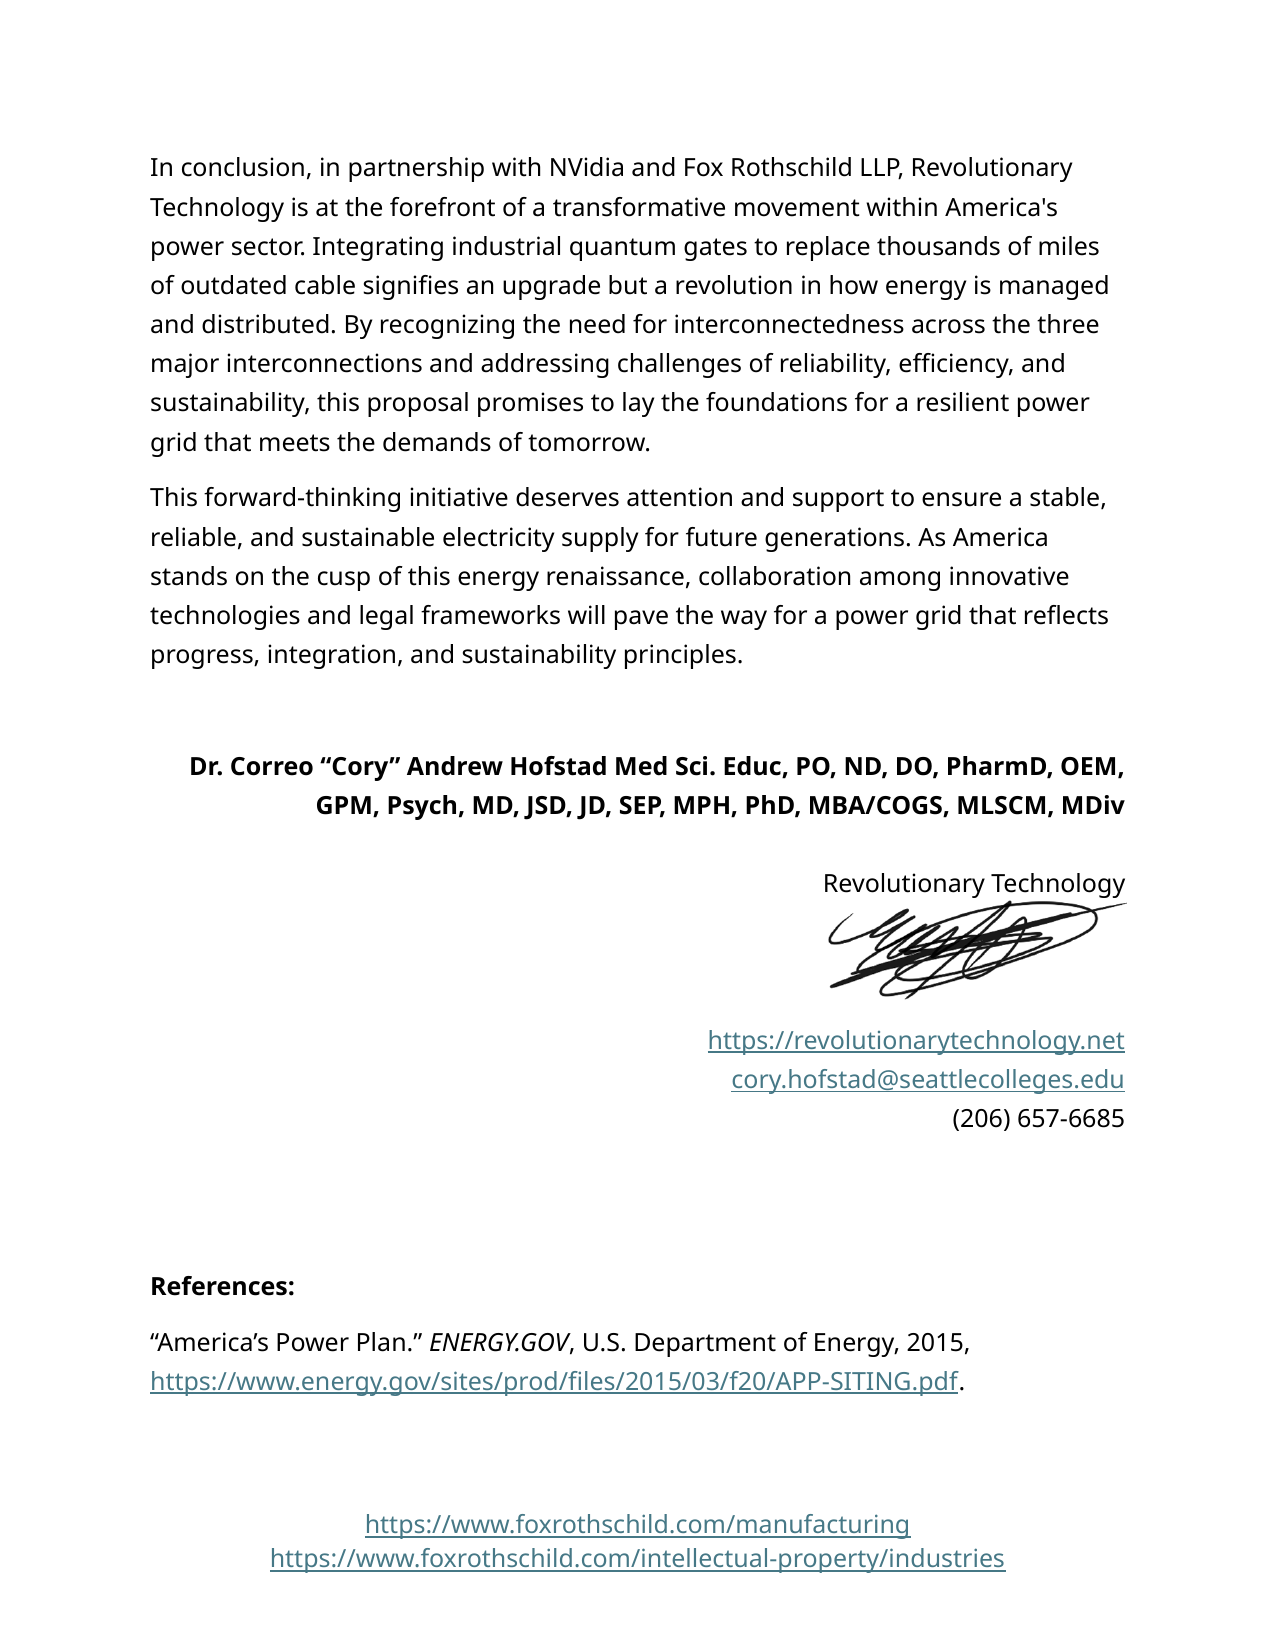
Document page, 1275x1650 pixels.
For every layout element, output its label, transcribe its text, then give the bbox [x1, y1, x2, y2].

text https://revolutionarytechnology.net [150, 1022, 1125, 1057]
text References: [150, 1268, 1125, 1302]
picture [792, 827, 1127, 1016]
text In conclusion, in partnership with NVidia and Fox Rothschild LLP, Revolutionary Technology is at the forefront of a transformative movement within America's power sector. Integrating industrial quantum gates to replace thousands of miles of outdated cable signifies an upgrade but a revolution in how energy is managed and distributed. By recognizing the need for interconnectedness across the three major interconnections and addressing challenges of reliability, efficiency, and sustainability, this proposal promises to lay the foundations for a resilient power grid that meets the demands of tomorrow. [150, 150, 1125, 458]
text (206) 657-6685 [150, 1101, 1125, 1135]
text “America’s Power Plan.” ENERGY.GOV, U.S. Department of Energy, 2015, https://www.energy.gov/sites/prod/files/2015/03/f20/APP-SITING.pdf. [150, 1324, 1125, 1397]
text Dr. Correo “Cory” Andrew Hofstad Med Sci. Educ, PO, ND, DO, PharmD, OEM, GPM, Psych, MD, JSD, JD, SEP, MPH, PhD, MBA/COGS, MLSCM, MDiv [150, 748, 1125, 822]
text cory.hofstad@seattlecolleges.edu [150, 1062, 1125, 1096]
text This forward-thinking initiative deserves attention and support to ensure a stable, reliable, and sustainable electricity supply for future generations. As America stands on the cusp of this energy renaissance, collaboration among innovative technologies and legal frameworks will pave the way for a power grid that reflects progress, integration, and sustainability principles. [150, 480, 1125, 671]
text Revolutionary Technology [150, 866, 1125, 900]
